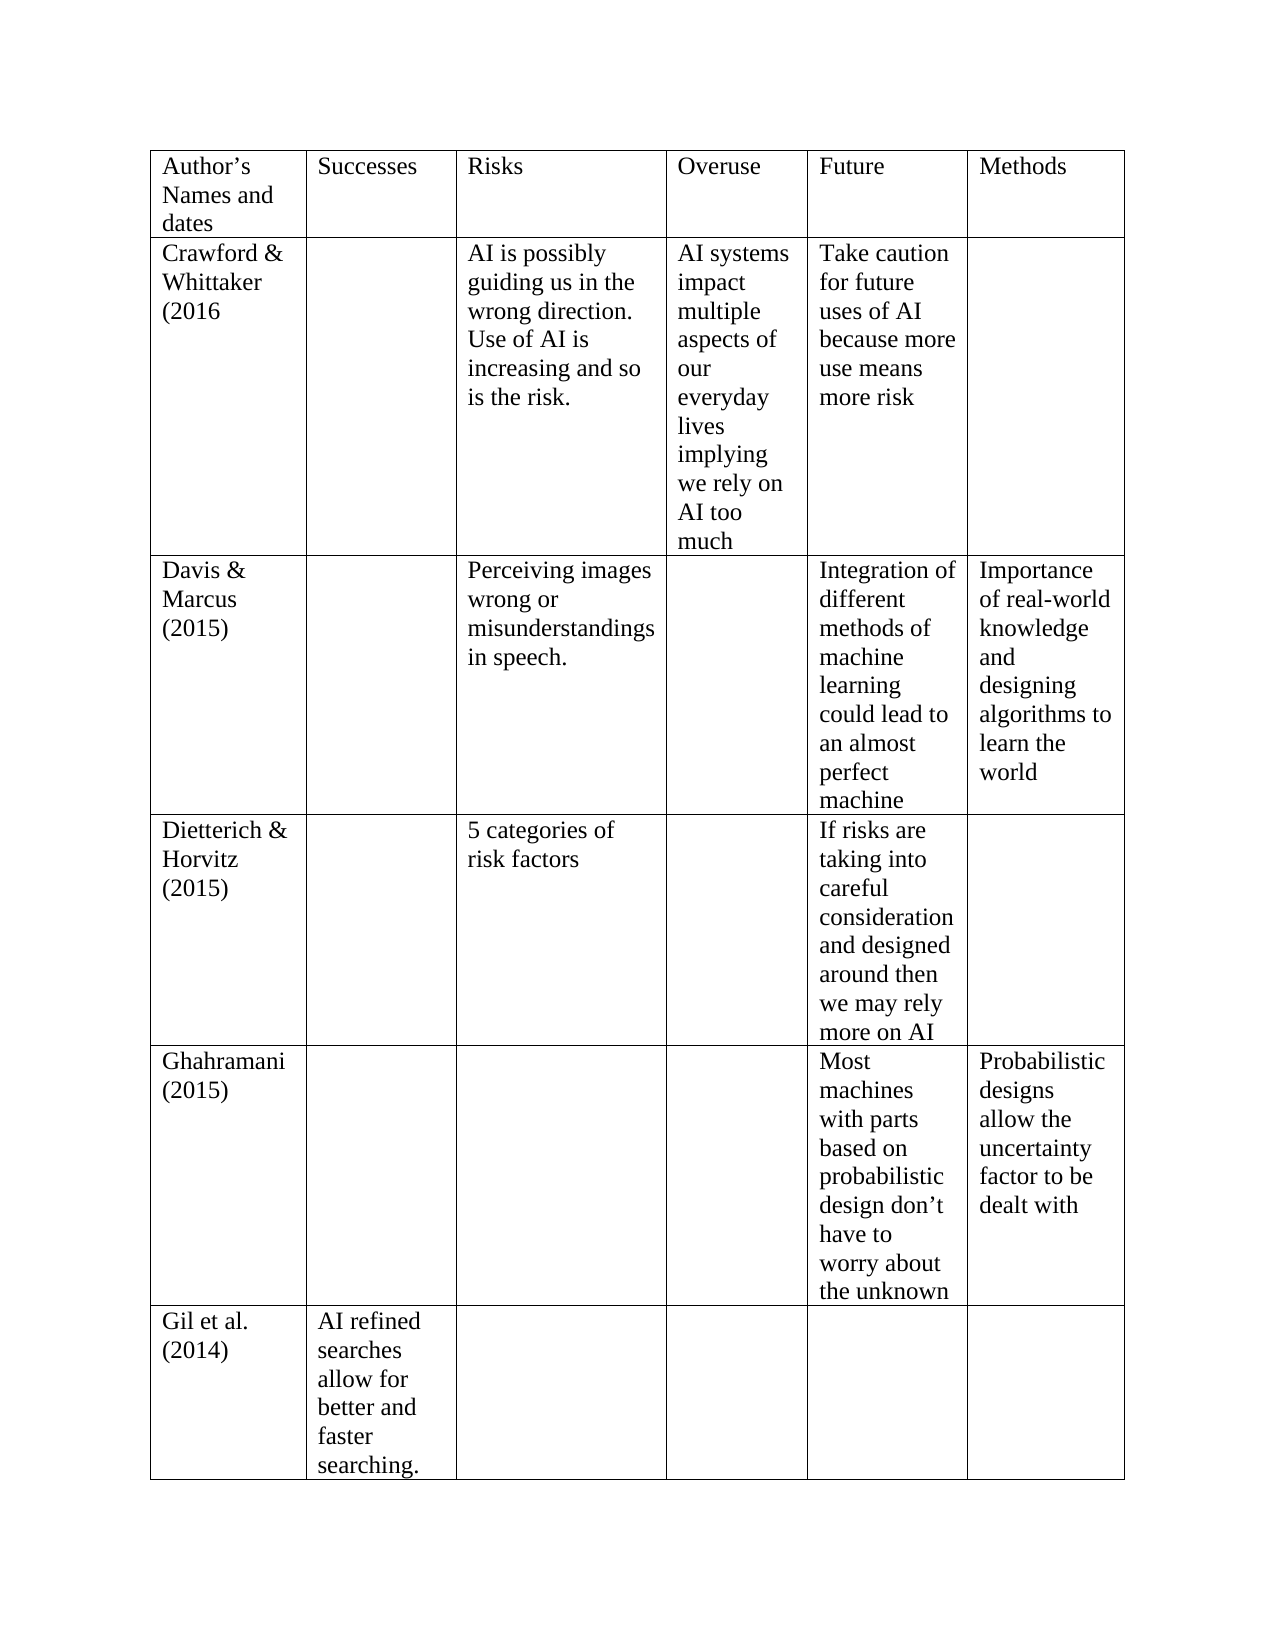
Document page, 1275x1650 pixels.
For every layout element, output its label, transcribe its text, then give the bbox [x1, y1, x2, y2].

table_cell [457, 1046, 666, 1305]
table_cell [307, 815, 456, 1045]
table_cell [667, 556, 807, 814]
table_cell Crawford & Whittaker (2016 [151, 238, 306, 554]
table_cell Perceiving images wrong or misunderstandings in speech. [457, 556, 666, 814]
table_cell 5 categories of risk factors [457, 815, 666, 1045]
table_header Successes [307, 151, 456, 237]
table_header Future [808, 151, 967, 237]
table_cell Gil et al. (2014) [151, 1306, 306, 1479]
table_cell Integration of different methods of machine learning could lead to an almost perfect machine [808, 556, 967, 814]
table_cell [307, 556, 456, 814]
table_cell AI systems impact multiple aspects of our everyday lives implying we rely on AI too much [667, 238, 807, 554]
table_header Risks [457, 151, 666, 237]
table_cell [667, 815, 807, 1045]
table_cell AI is possibly guiding us in the wrong direction. Use of AI is increasing and so is the risk. [457, 238, 666, 554]
table_cell [667, 1046, 807, 1305]
table_cell Most machines with parts based on probabilistic design don’t have to worry about the unknown [808, 1046, 967, 1305]
table_cell If risks are taking into careful consideration and designed around then we may rely more on AI [808, 815, 967, 1045]
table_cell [307, 1306, 456, 1479]
table_cell Take caution for future uses of AI because more use means more risk [808, 238, 967, 554]
table_header Overuse [667, 151, 807, 237]
table_cell Importance of real-world knowledge and designing algorithms to learn the world [968, 556, 1124, 814]
table_cell Ghahramani (2015) [151, 1046, 306, 1305]
table_cell [667, 1306, 807, 1479]
table_cell [808, 1306, 967, 1479]
table_cell [307, 238, 456, 554]
table_cell [968, 238, 1124, 554]
table_cell [968, 1306, 1124, 1479]
table_cell Dietterich & Horvitz (2015) [151, 815, 306, 1045]
table_cell [457, 1306, 666, 1479]
table_header Methods [968, 151, 1124, 237]
table_cell Probabilistic designs allow the uncertainty factor to be dealt with [968, 1046, 1124, 1305]
table_header Author’s Names and dates [151, 151, 306, 237]
table_cell Davis & Marcus (2015) [151, 556, 306, 814]
table_cell [968, 815, 1124, 1045]
table_cell [307, 1046, 456, 1305]
